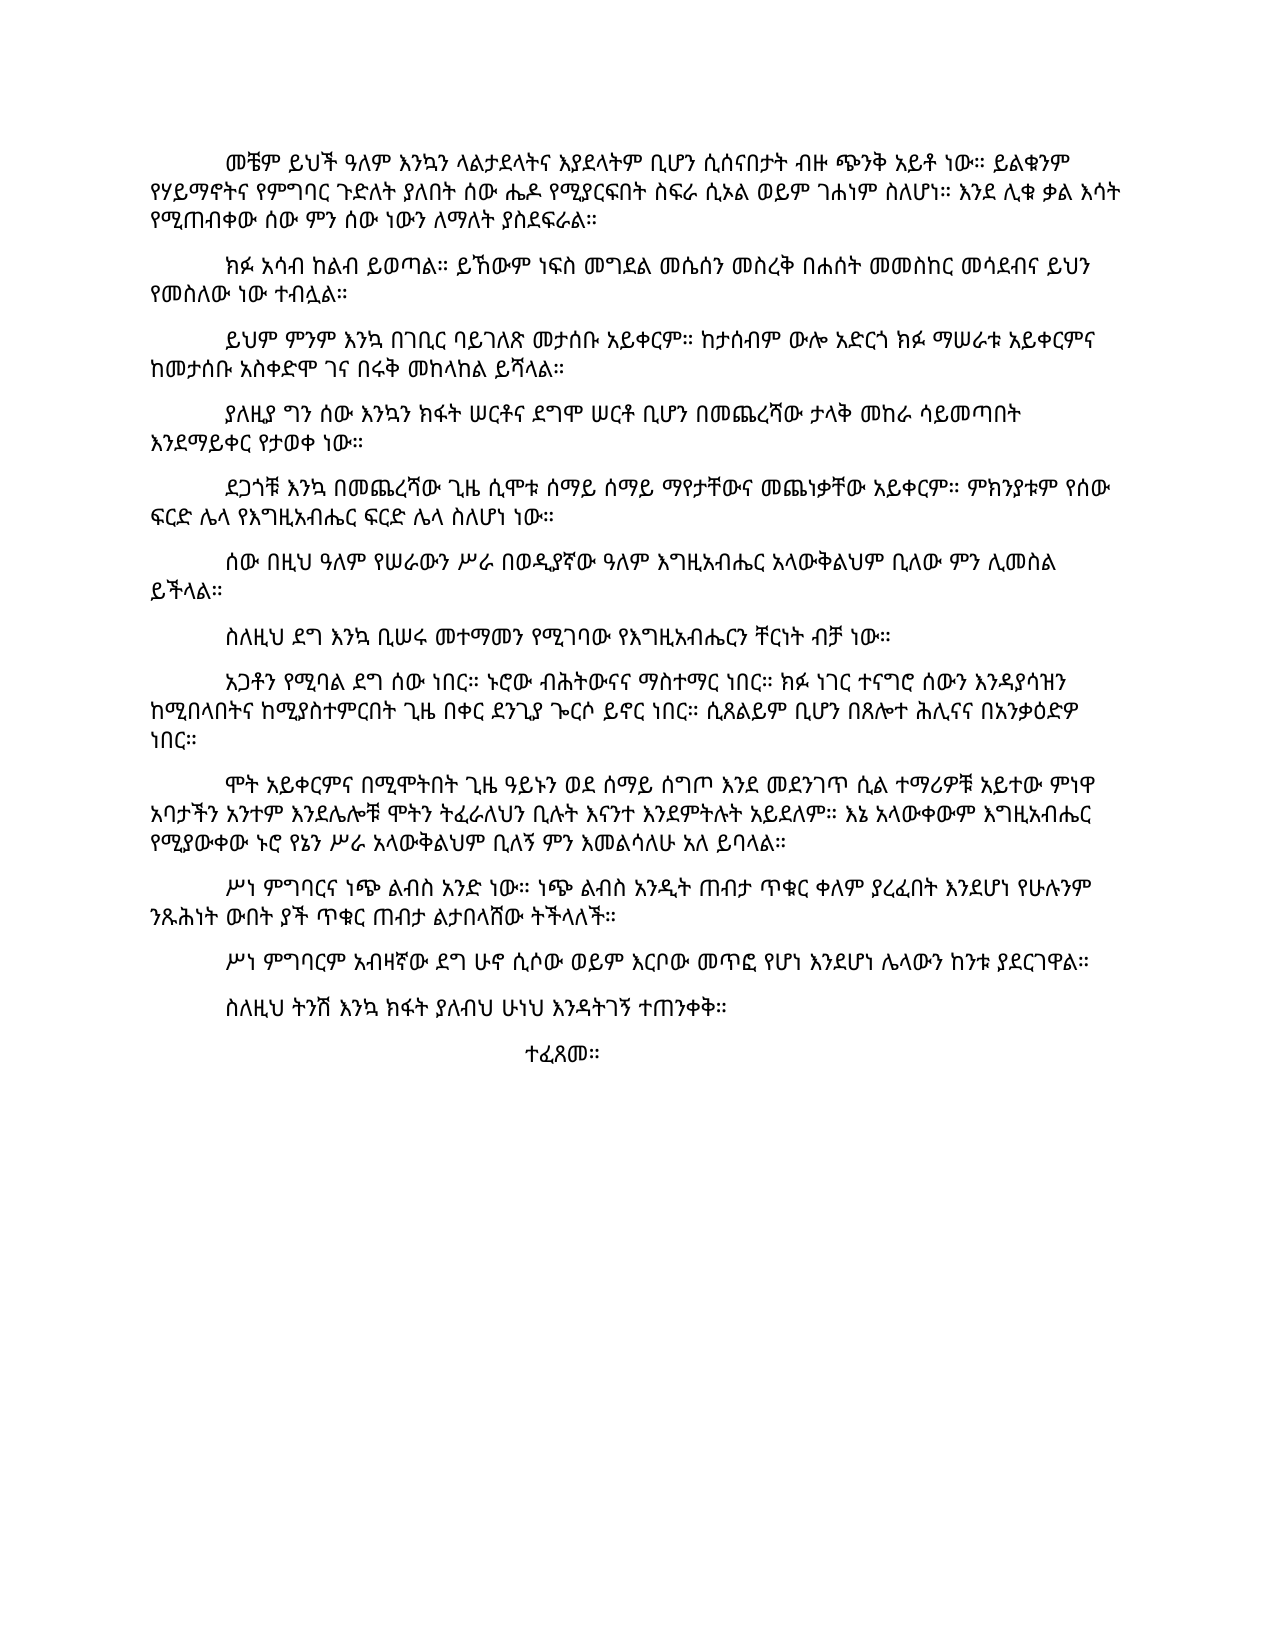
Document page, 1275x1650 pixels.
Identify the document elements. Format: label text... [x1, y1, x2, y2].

text መቼም ይህች ዓለም እንኳን ላልታደላትና እያደላትም ቢሆን ሲሰናበታት ብዙ ጭንቅ አይቶ ነው። ይልቁንም የሃይማኖትና የምግባር ጉድለት ያለበት ሰው ሔዶ የሚያርፍበት ስፍራ ሲኦል ወይም ገሐነም ስለሆነ። እንደ ሊቁ ቃል እሳት የሚጠብቀው ሰው ምን ሰው ነውን ለማለት ያስደፍራል። [150, 150, 1125, 234]
text ስለዚህ ትንሽ እንኳ ክፋት ያለብህ ሁነህ እንዳትገኝ ተጠንቀቅ። [150, 995, 1125, 1022]
text ክፉ አሳብ ከልብ ይወጣል። ይኸውም ነፍስ መግደል መሴሰን መስረቅ በሐሰት መመስከር መሳደብና ይህን የመስለው ነው ተብሏል። [150, 253, 1125, 308]
text ሥነ ምግባርና ነጭ ልብስ አንድ ነው። ነጭ ልብስ አንዲት ጠብታ ጥቁር ቀለም ያረፈበት እንደሆነ የሁሉንም ንጹሕነት ውበት ያች ጥቁር ጠብታ ልታበላሸው ትችላለች። [150, 875, 1125, 931]
text ይህም ምንም እንኳ በገቢር ባይገለጽ መታሰቡ አይቀርም። ከታሰብም ውሎ አድርጎ ክፉ ማሠራቱ አይቀርምና ከመታሰቡ አስቀድሞ ገና በሩቅ መከላከል ይሻላል። [150, 327, 1125, 382]
text ደጋጎቹ እንኳ በመጨረሻው ጊዜ ሲሞቱ ሰማይ ሰማይ ማየታቸውና መጨነቃቸው አይቀርም። ምክንያቱም የሰው ፍርድ ሌላ የእግዚአብሔር ፍርድ ሌላ ስለሆነ ነው። [150, 475, 1125, 531]
text ሰው በዚህ ዓለም የሠራውን ሥራ በወዲያኛው ዓለም እግዚአብሔር አላውቅልህም ቢለው ምን ሊመስል ይችላል። [150, 549, 1125, 605]
text አጋቶን የሚባል ደግ ሰው ነበር። ኑሮው ብሕትውናና ማስተማር ነበር። ክፉ ነገር ተናግሮ ሰውን እንዳያሳዝን ከሚበላበትና ከሚያስተምርበት ጊዜ በቀር ደንጊያ ጐርሶ ይኖር ነበር። ሲጸልይም ቢሆን በጸሎተ ሕሊናና በአንቃዕድዎ ነበር። [150, 669, 1125, 754]
text ሥነ ምግባርም አብዛኛው ደግ ሁኖ ሲሶው ወይም እርቦው መጥፎ የሆነ እንደሆነ ሌላውን ከንቱ ያደርገዋል። [150, 949, 1125, 976]
text ተፈጸመ። [150, 1041, 1125, 1068]
text ያለዚያ ግን ሰው እንኳን ክፋት ሠርቶና ደግሞ ሠርቶ ቢሆን በመጨረሻው ታላቅ መከራ ሳይመጣበት እንደማይቀር የታወቀ ነው። [150, 401, 1125, 457]
text ሞት አይቀርምና በሚሞትበት ጊዜ ዓይኑን ወደ ሰማይ ሰግጦ እንደ መደንገጥ ሲል ተማሪዎቹ አይተው ምነዋ አባታችን አንተም እንደሌሎቹ ሞትን ትፈራለህን ቢሉት እናንተ እንደምትሉት አይደለም። እኔ አላውቀውም እግዚአብሔር የሚያውቀው ኑሮ የኔን ሥራ አላውቅልህም ቢለኝ ምን እመልሳለሁ አለ ይባላል። [150, 772, 1125, 857]
text ስለዚህ ደግ እንኳ ቢሠሩ መተማመን የሚገባው የእግዚአብሔርን ቸርነት ብቻ ነው። [150, 624, 1125, 650]
